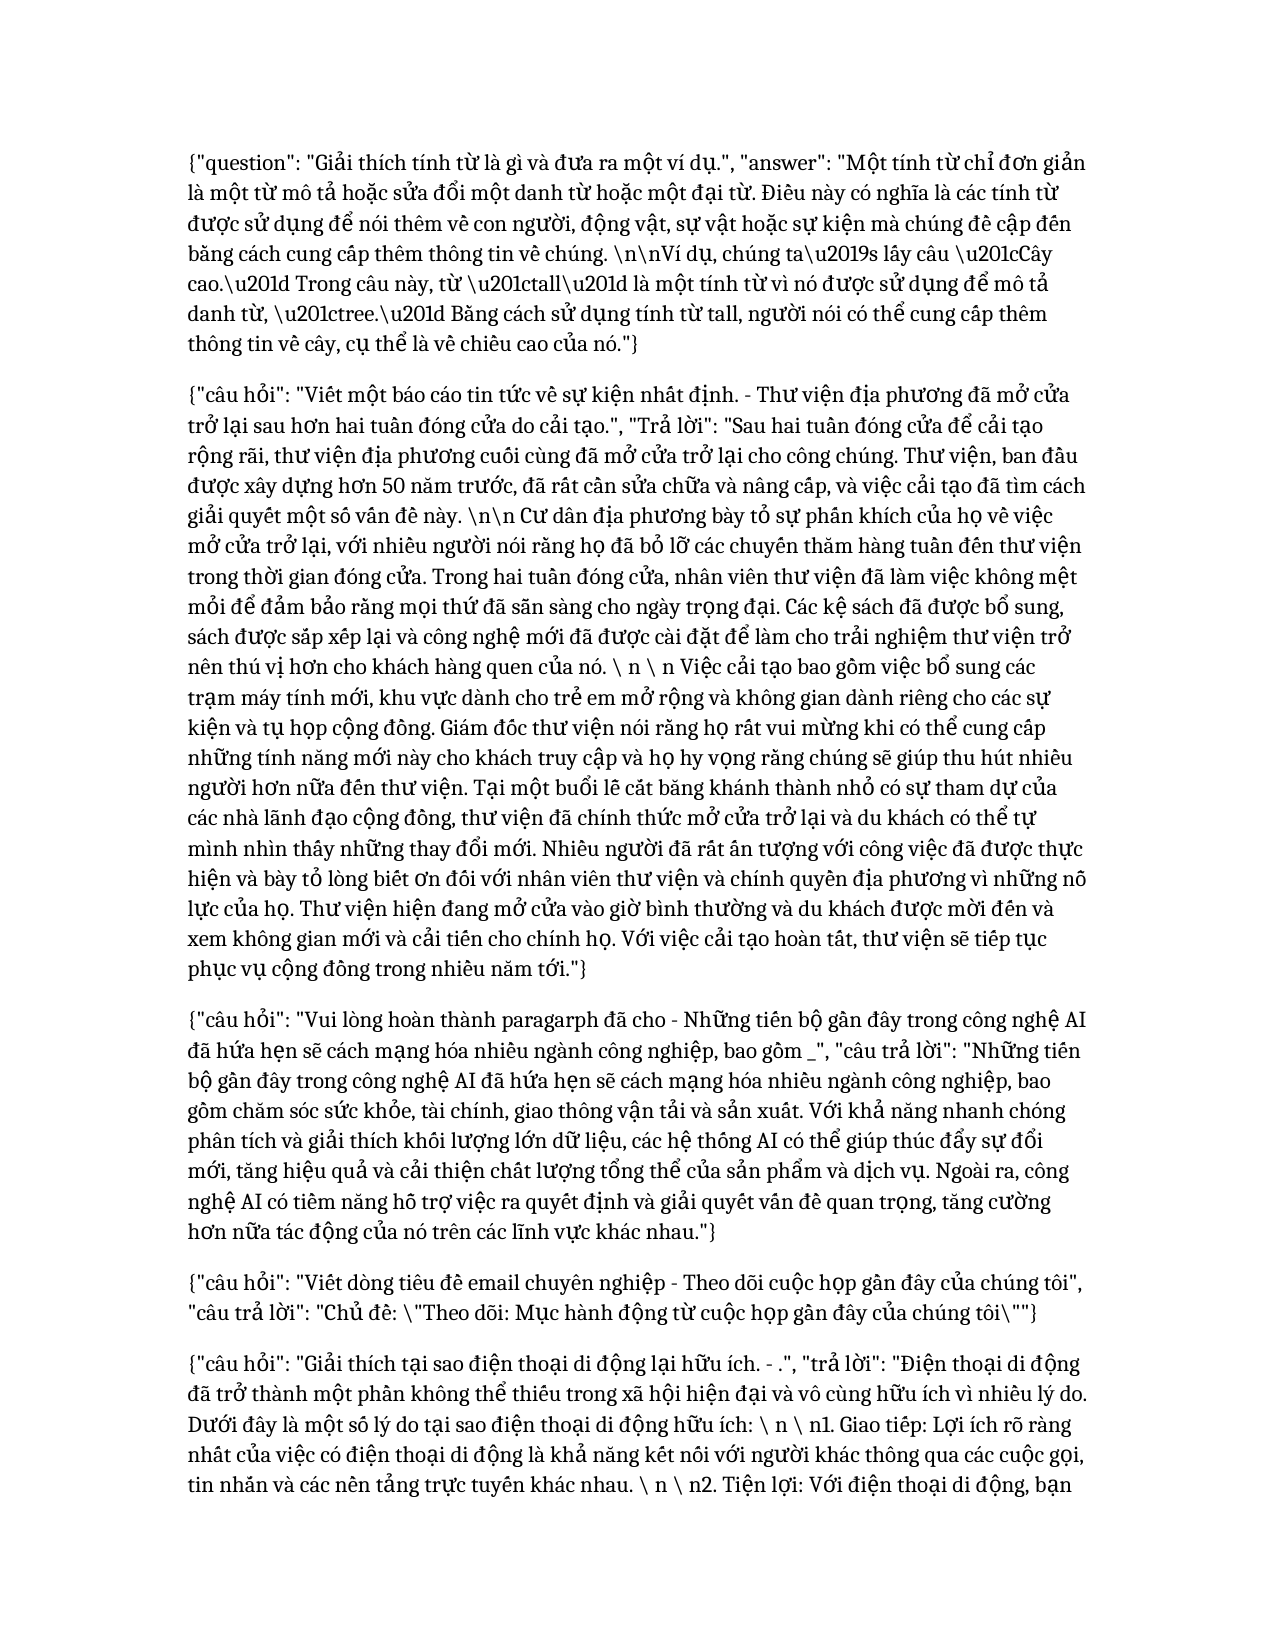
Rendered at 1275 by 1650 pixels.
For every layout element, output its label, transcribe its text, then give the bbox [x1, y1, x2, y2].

text {"câu hỏi": "Vui lòng hoàn thành paragarph đã cho - Những tiến bộ gần đây trong công nghệ AI đã hứa hẹn sẽ cách mạng hóa nhiều ngành công nghiệp, bao gồm _", "câu trả lời": "Những tiến bộ gần đây trong công nghệ AI đã hứa hẹn sẽ cách mạng hóa nhiều ngành công nghiệp, bao gồm chăm sóc sức khỏe, tài chính, giao thông vận tải và sản xuất. Với khả năng nhanh chóng phân tích và giải thích khối lượng lớn dữ liệu, các hệ thống AI có thể giúp thúc đẩy sự đổi mới, tăng hiệu quả và cải thiện chất lượng tổng thể của sản phẩm và dịch vụ. Ngoài ra, công nghệ AI có tiềm năng hỗ trợ việc ra quyết định và giải quyết vấn đề quan trọng, tăng cường hơn nữa tác động của nó trên các lĩnh vực khác nhau."} [187, 1007, 1087, 1245]
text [187, 1351, 1087, 1498]
text {"question": "Giải thích tính từ là gì và đưa ra một ví dụ.", "answer": "Một tính từ chỉ đơn giản là một từ mô tả hoặc sửa đổi một danh từ hoặc một đại từ. Điều này có nghĩa là các tính từ được sử dụng để nói thêm về con người, động vật, sự vật hoặc sự kiện mà chúng đề cập đến bằng cách cung cấp thêm thông tin về chúng. \n\nVí dụ, chúng ta\u2019s lấy câu \u201cCây cao.\u201d Trong câu này, từ \u201ctall\u201d là một tính từ vì nó được sử dụng để mô tả danh từ, \u201ctree.\u201d Bằng cách sử dụng tính từ tall, người nói có thể cung cấp thêm thông tin về cây, cụ thể là về chiều cao của nó."} [187, 150, 1087, 358]
text {"câu hỏi": "Viết dòng tiêu đề email chuyên nghiệp - Theo dõi cuộc họp gần đây của chúng tôi", "câu trả lời": "Chủ đề: \"Theo dõi: Mục hành động từ cuộc họp gần đây của chúng tôi\""} [187, 1270, 1087, 1326]
text {"câu hỏi": "Viết một báo cáo tin tức về sự kiện nhất định. - Thư viện địa phương đã mở cửa trở lại sau hơn hai tuần đóng cửa do cải tạo.", "Trả lời": "Sau hai tuần đóng cửa để cải tạo rộng rãi, thư viện địa phương cuối cùng đã mở cửa trở lại cho công chúng. Thư viện, ban đầu được xây dựng hơn 50 năm trước, đã rất cần sửa chữa và nâng cấp, và việc cải tạo đã tìm cách giải quyết một số vấn đề này. \n\n Cư dân địa phương bày tỏ sự phấn khích của họ về việc mở cửa trở lại, với nhiều người nói rằng họ đã bỏ lỡ các chuyến thăm hàng tuần đến thư viện trong thời gian đóng cửa. Trong hai tuần đóng cửa, nhân viên thư viện đã làm việc không mệt mỏi để đảm bảo rằng mọi thứ đã sẵn sàng cho ngày trọng đại. Các kệ sách đã được bổ sung, sách được sắp xếp lại và công nghệ mới đã được cài đặt để làm cho trải nghiệm thư viện trở nên thú vị hơn cho khách hàng quen của nó. \ n \ n Việc cải tạo bao gồm việc bổ sung các trạm máy tính mới, khu vực dành cho trẻ em mở rộng và không gian dành riêng cho các sự kiện và tụ họp cộng đồng. Giám đốc thư viện nói rằng họ rất vui mừng khi có thể cung cấp những tính năng mới này cho khách truy cập và họ hy vọng rằng chúng sẽ giúp thu hút nhiều người hơn nữa đến thư viện. Tại một buổi lễ cắt băng khánh thành nhỏ có sự tham dự của các nhà lãnh đạo cộng đồng, thư viện đã chính thức mở cửa trở lại và du khách có thể tự mình nhìn thấy những thay đổi mới. Nhiều người đã rất ấn tượng với công việc đã được thực hiện và bày tỏ lòng biết ơn đối với nhân viên thư viện và chính quyền địa phương vì những nỗ lực của họ. Thư viện hiện đang mở cửa vào giờ bình thường và du khách được mời đến và xem không gian mới và cải tiến cho chính họ. Với việc cải tạo hoàn tất, thư viện sẽ tiếp tục phục vụ cộng đồng trong nhiều năm tới."} [187, 382, 1087, 983]
